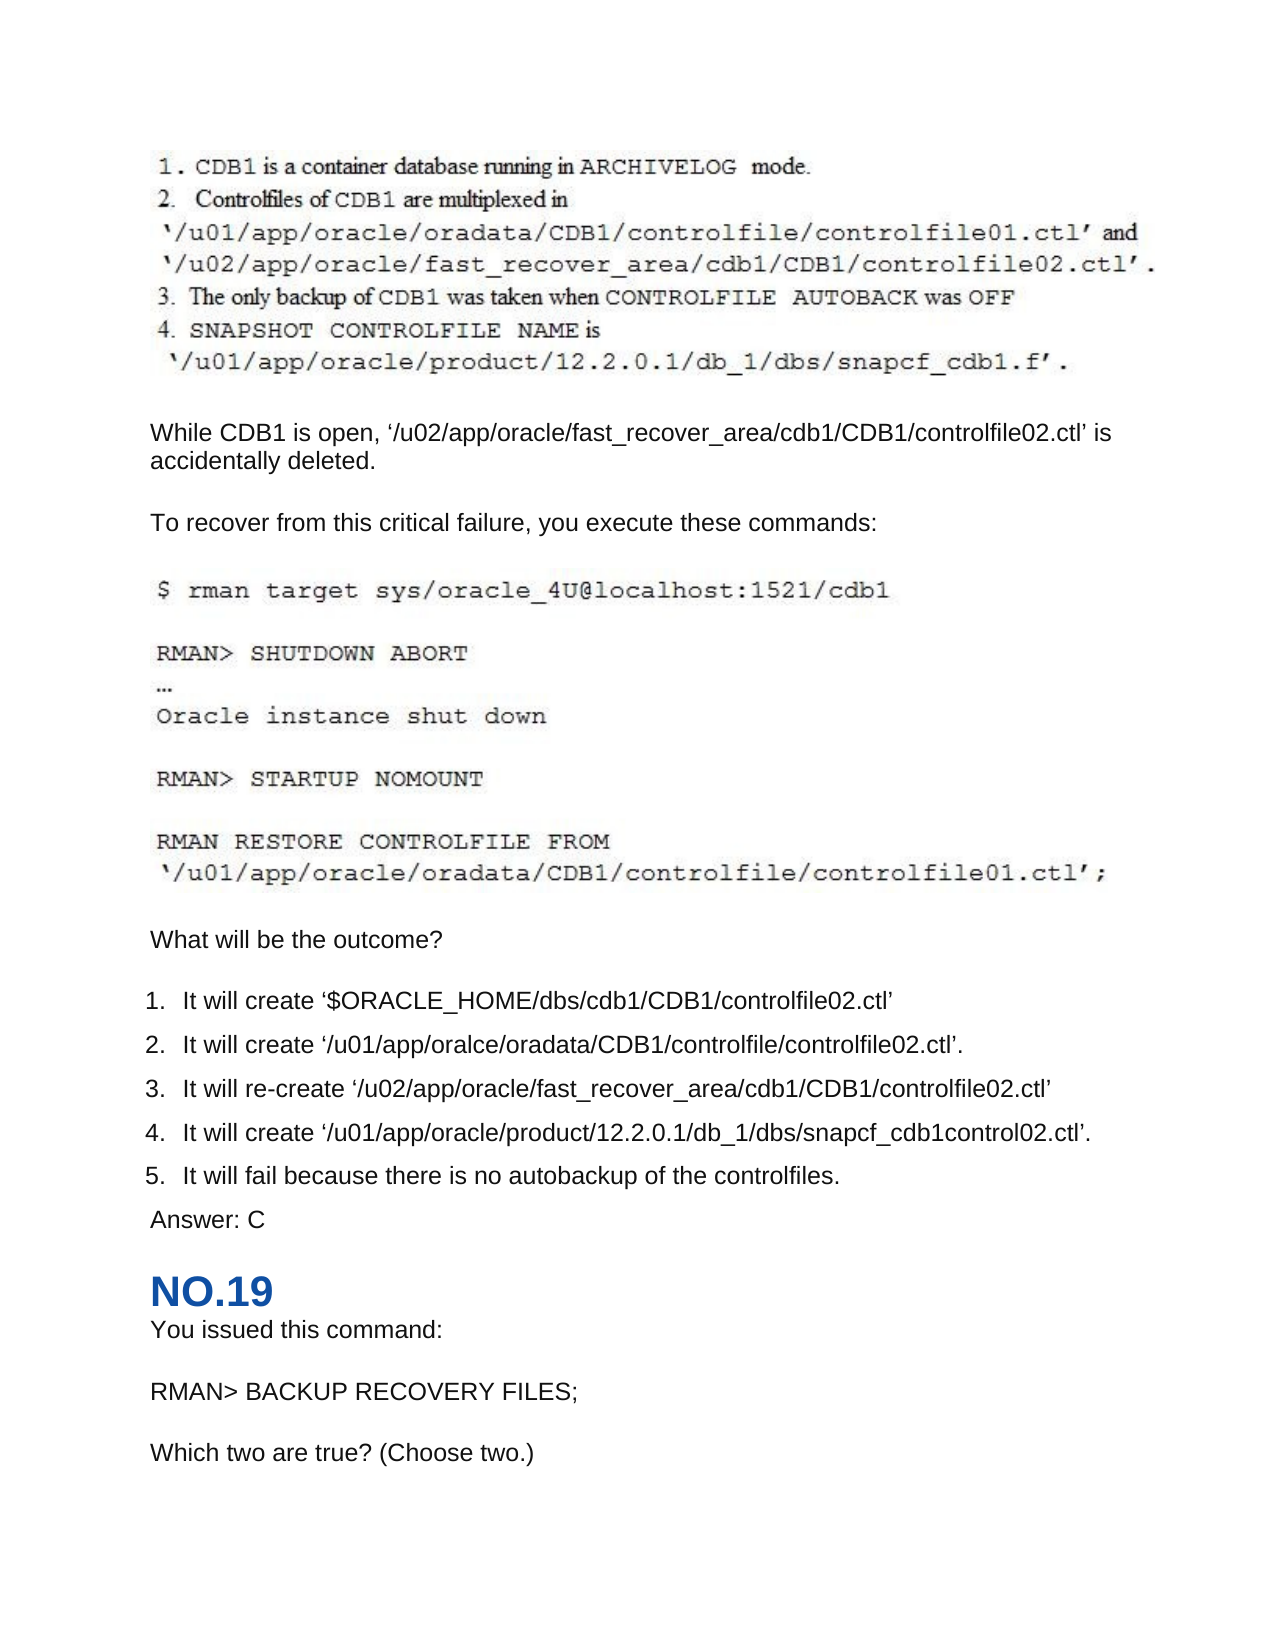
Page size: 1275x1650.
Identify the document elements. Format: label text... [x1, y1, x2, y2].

text Which two are true? (Choose two.) [150, 1438, 1125, 1467]
text NO.19 [150, 1266, 1125, 1315]
text You issued this command: [150, 1315, 1125, 1344]
list It will create ‘/u01/app/oralce/oradata/CDB1/controlfile/controlfile02.ctl’. [145, 1030, 1125, 1059]
picture [150, 568, 1108, 893]
text Answer: C [150, 1205, 1125, 1234]
picture [150, 150, 1155, 385]
text While CDB1 is open, ‘/u02/app/oracle/fast_recover_area/cdb1/CDB1/controlfile02.ctl’ is accidentally deleted. [150, 417, 1125, 475]
text RMAN> BACKUP RECOVERY FILES; [150, 1377, 1125, 1405]
list It will re-create ‘/u02/app/oracle/fast_recover_area/cdb1/CDB1/controlfile02.ctl’ [145, 1074, 1125, 1102]
list It will create ‘/u01/app/oracle/product/12.2.0.1/db_1/dbs/snapcf_cdb1control02.ctl’. [145, 1117, 1125, 1146]
text What will be the outcome? [150, 925, 1125, 954]
list It will fail because there is no autobackup of the controlfiles. [145, 1161, 1125, 1190]
text To recover from this critical failure, you execute these commands: [150, 507, 1125, 536]
list It will create ‘$ORACLE_HOME/dbs/cdb1/CDB1/controlfile02.ctl’ [145, 986, 1125, 1015]
